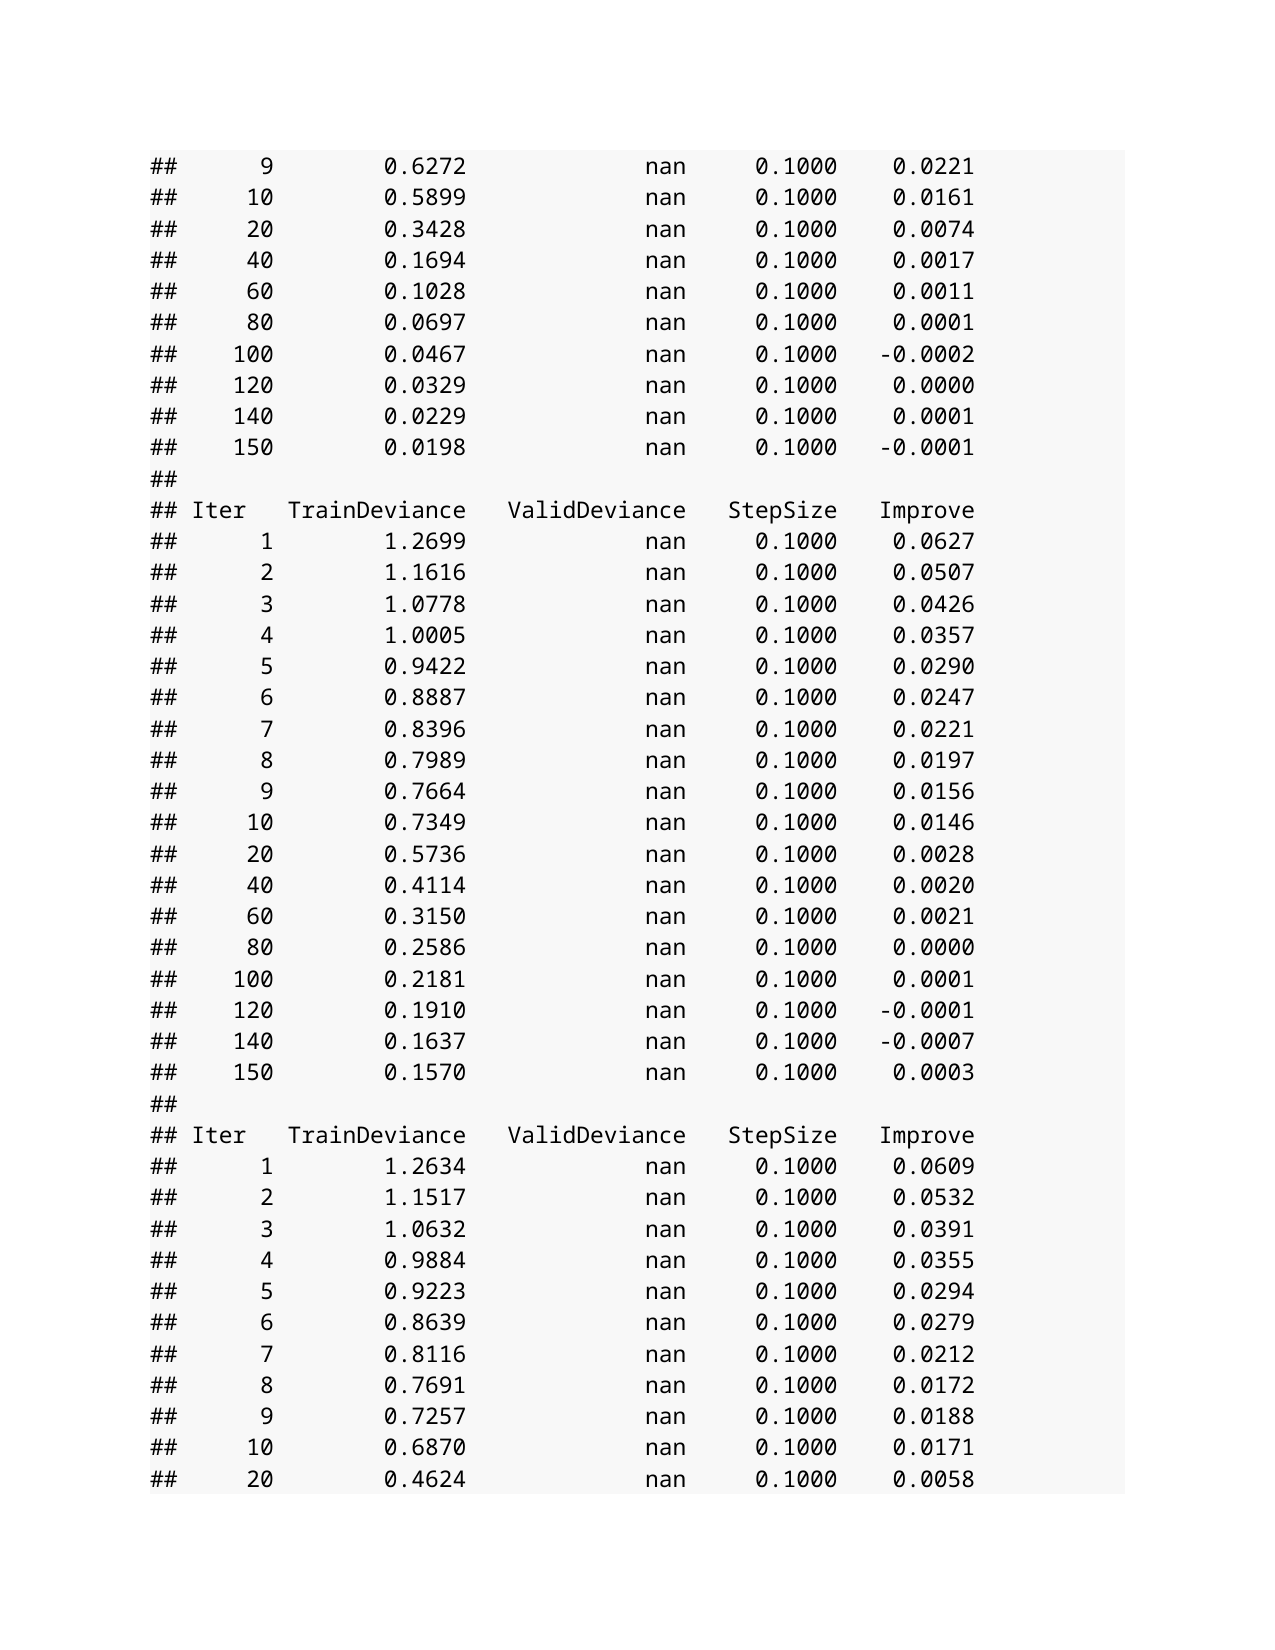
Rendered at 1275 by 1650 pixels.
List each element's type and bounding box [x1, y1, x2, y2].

text [150, 150, 1125, 1494]
